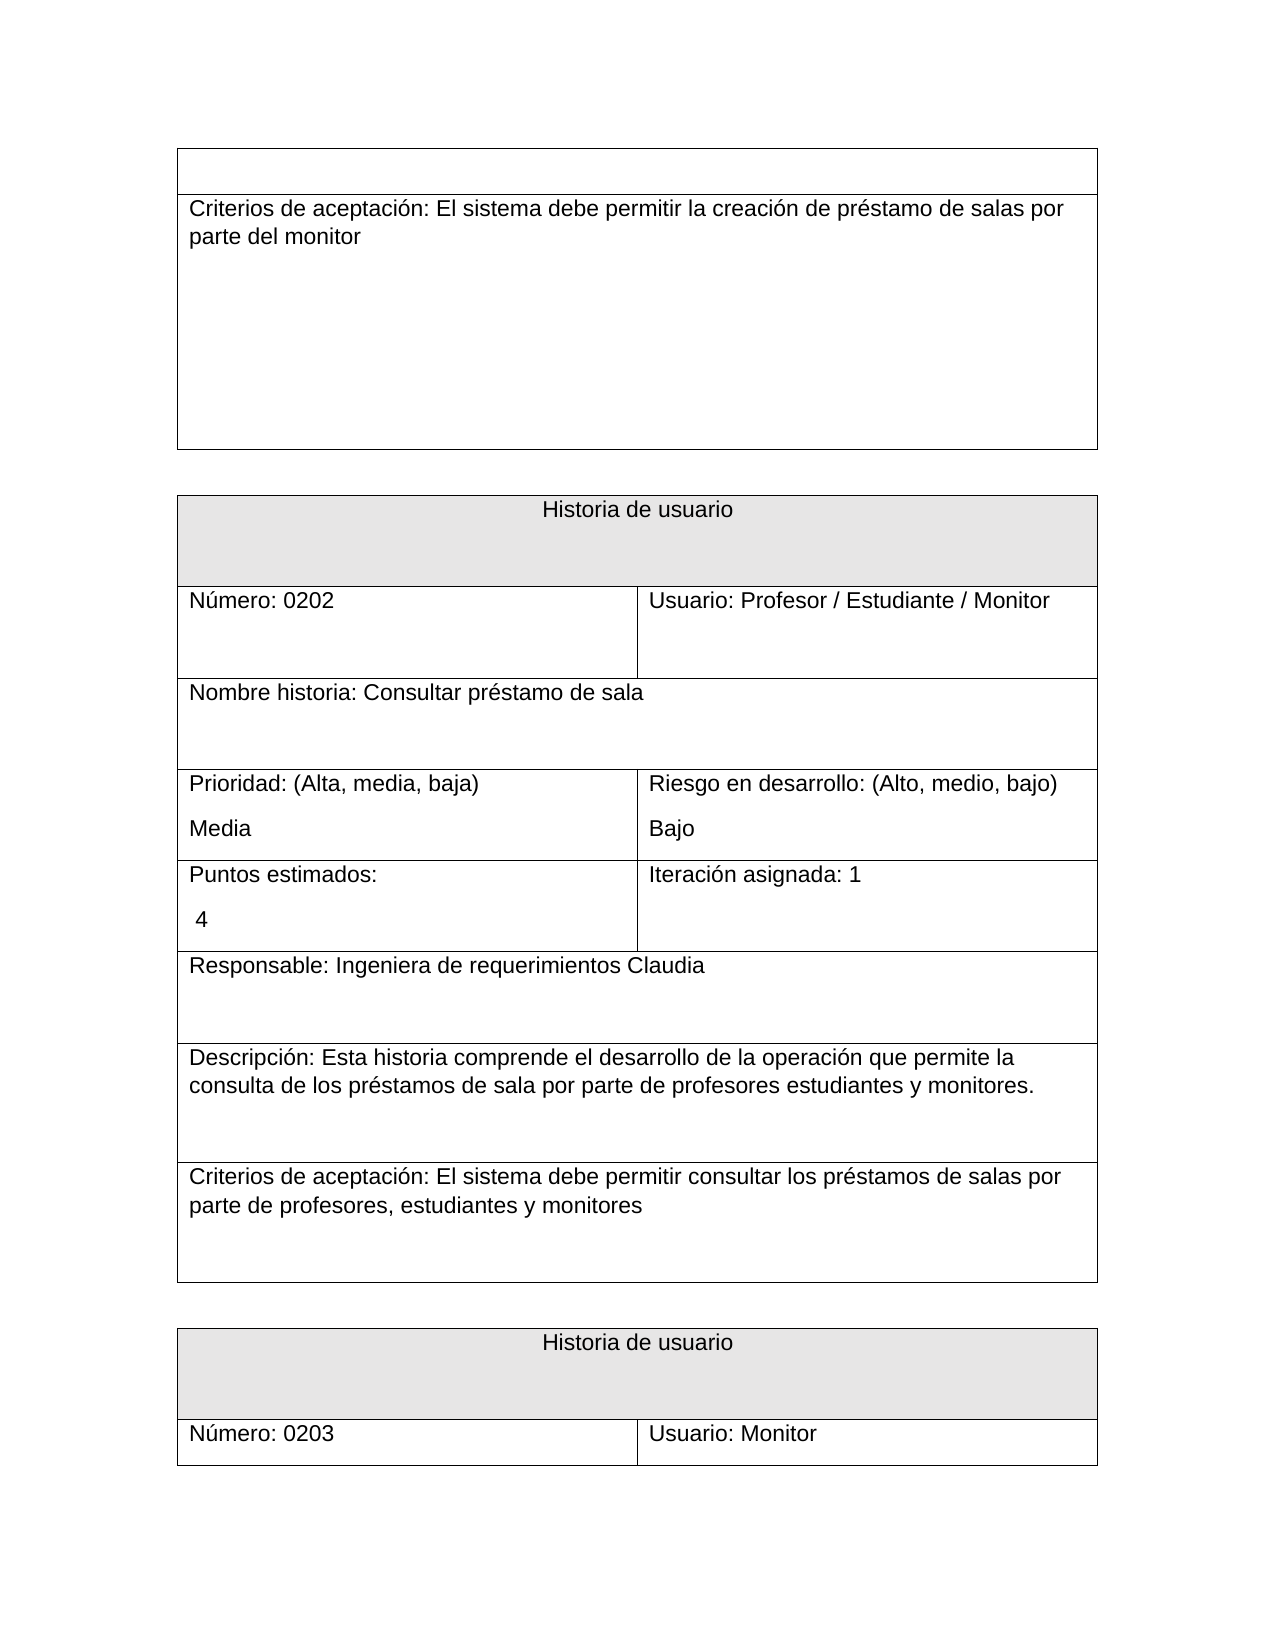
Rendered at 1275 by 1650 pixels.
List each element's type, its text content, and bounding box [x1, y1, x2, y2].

table_cell Riesgo en desarrollo: (Alto, medio, bajo) Bajo [638, 770, 1097, 860]
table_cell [178, 149, 1097, 194]
table_cell Puntos estimados: 4 [178, 861, 637, 951]
table_header Historia de usuario [178, 1329, 1097, 1419]
table_cell Usuario: Profesor / Estudiante / Monitor [638, 587, 1097, 677]
table_cell Criterios de aceptación: El sistema debe permitir consultar los préstamos de salas por parte de profesores, estudiantes y monitores [178, 1163, 1097, 1282]
table_header Historia de usuario [178, 496, 1097, 586]
table_cell Usuario: Monitor [638, 1420, 1097, 1465]
table_cell Iteración asignada: 1 [638, 861, 1097, 951]
table_cell Número: 0203 [178, 1420, 637, 1465]
table_cell Descripción: Esta historia comprende el desarrollo de la operación que permite la consulta de los préstamos de sala por parte de profesores estudiantes y monitores. [178, 1044, 1097, 1162]
table_cell Nombre historia: Consultar préstamo de sala [178, 679, 1097, 769]
table_cell Criterios de aceptación: El sistema debe permitir la creación de préstamo de salas por parte del monitor [178, 195, 1097, 449]
table_cell Número: 0202 [178, 587, 637, 677]
table_cell Responsable: Ingeniera de requerimientos Claudia [178, 952, 1097, 1042]
table_cell Prioridad: (Alta, media, baja) Media [178, 770, 637, 860]
